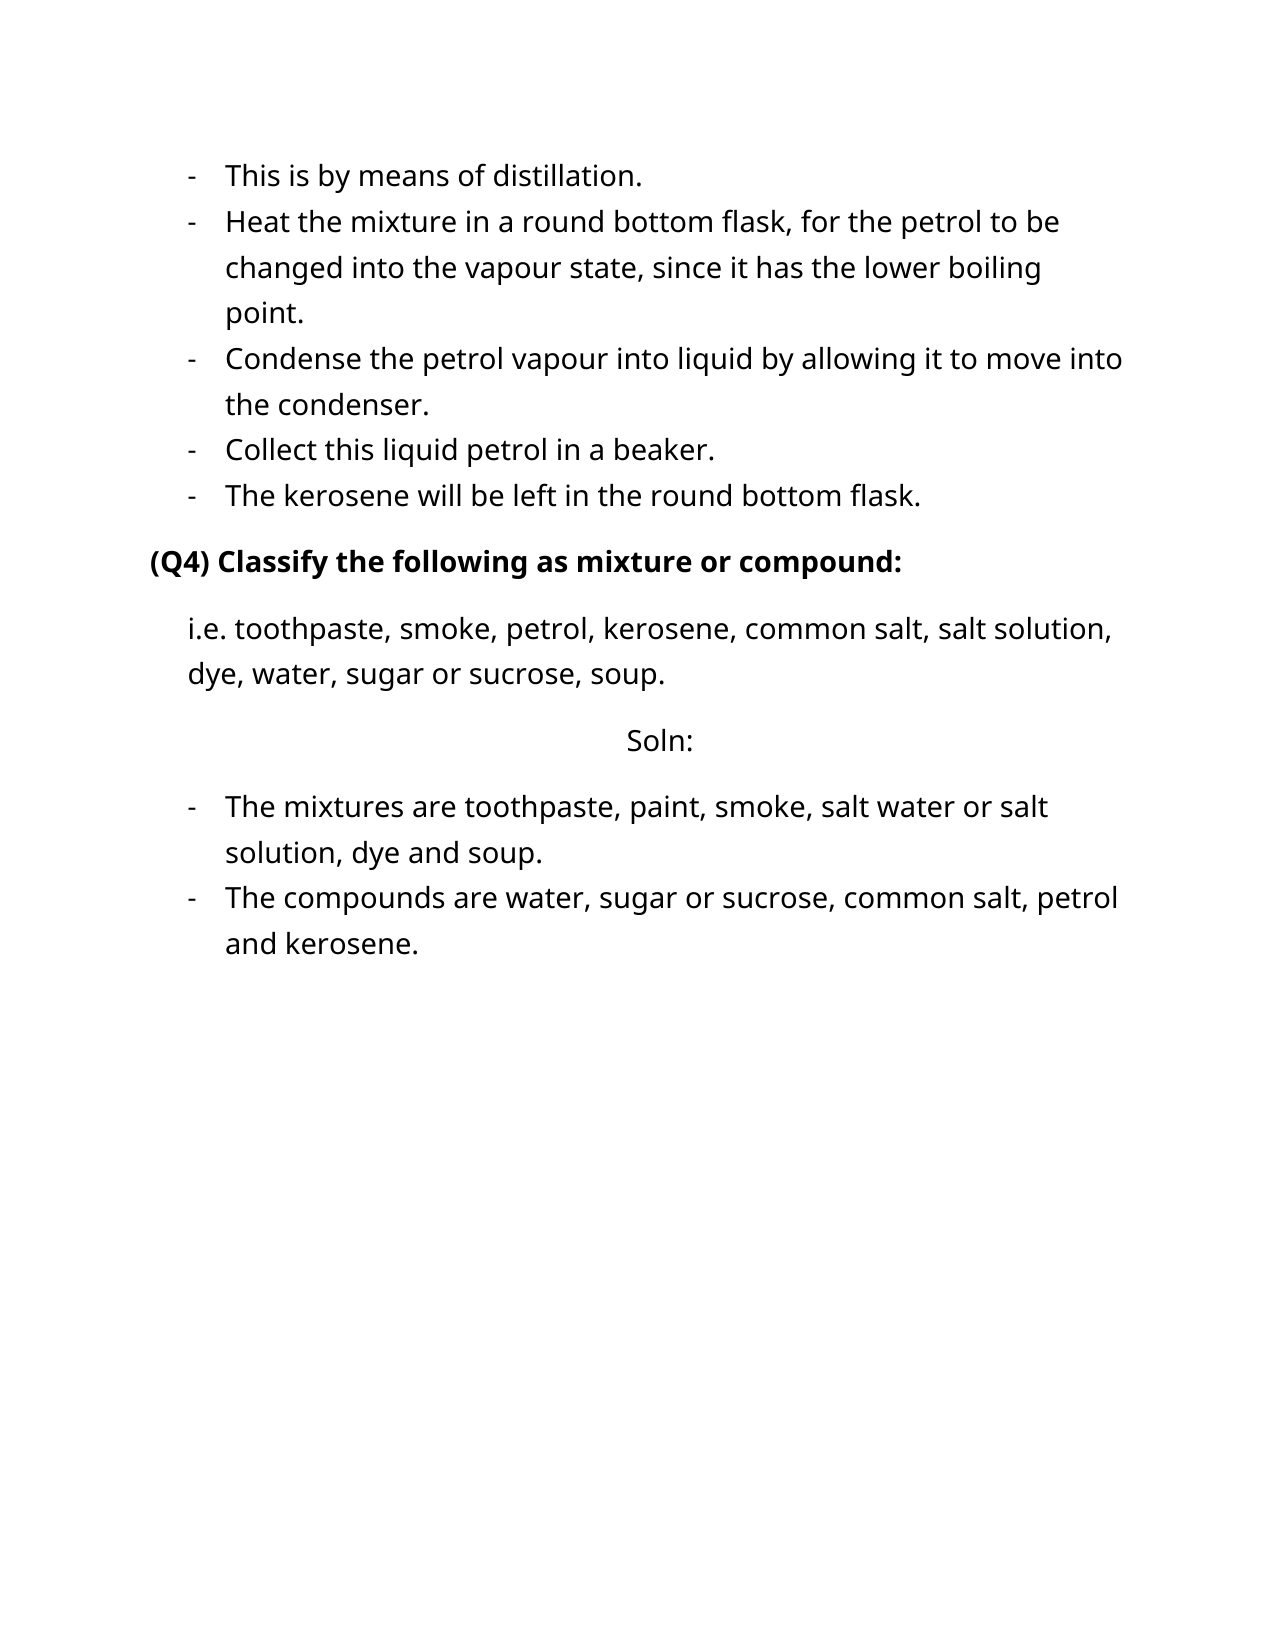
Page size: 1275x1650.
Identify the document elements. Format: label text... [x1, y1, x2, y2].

text (Q4) Classify the following as mixture or compound: [150, 542, 1125, 581]
list The compounds are water, sugar or sucrose, common salt, petrol and kerosene. [187, 878, 1125, 963]
list This is by means of distillation. [187, 156, 1125, 195]
text i.e. toothpaste, smoke, petrol, kerosene, common salt, salt solution, dye, water, sugar or sucrose, soup. [187, 608, 1125, 693]
list The mixtures are toothpaste, paint, smoke, salt water or salt solution, dye and soup. [187, 787, 1125, 872]
list Collect this liquid petrol in a beaker. [187, 429, 1125, 469]
list The kerosene will be left in the round bottom flask. [187, 475, 1125, 515]
text Soln: [187, 720, 1125, 760]
list Condense the petrol vapour into liquid by allowing it to move into the condenser. [187, 338, 1125, 423]
list Heat the mixture in a round bottom flask, for the petrol to be changed into the vapour state, since it has the lower boiling point. [187, 201, 1125, 332]
